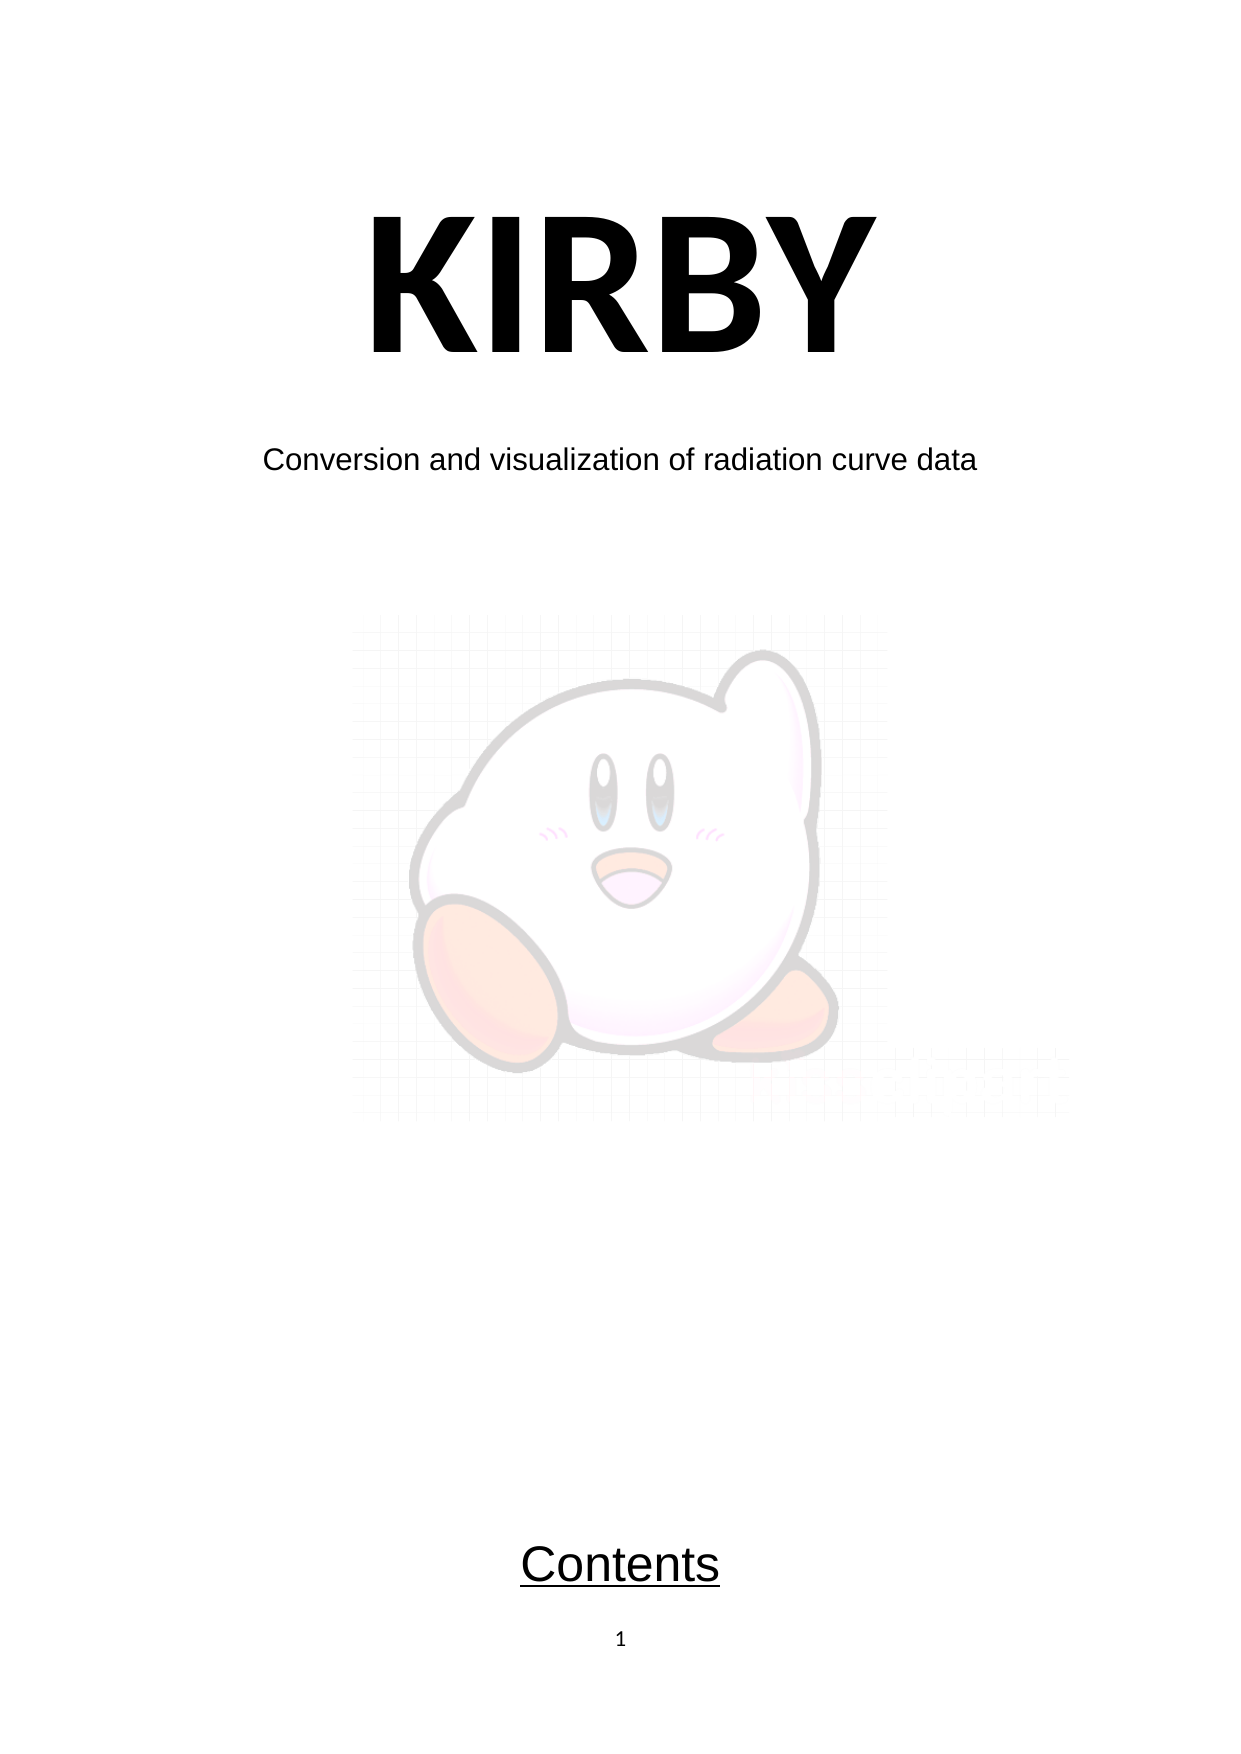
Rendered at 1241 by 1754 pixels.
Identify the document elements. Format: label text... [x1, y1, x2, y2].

text Conversion and visualization of radiation curve data [150, 441, 1090, 477]
text Contents [150, 1535, 1090, 1592]
text KIRBY [150, 150, 1090, 404]
